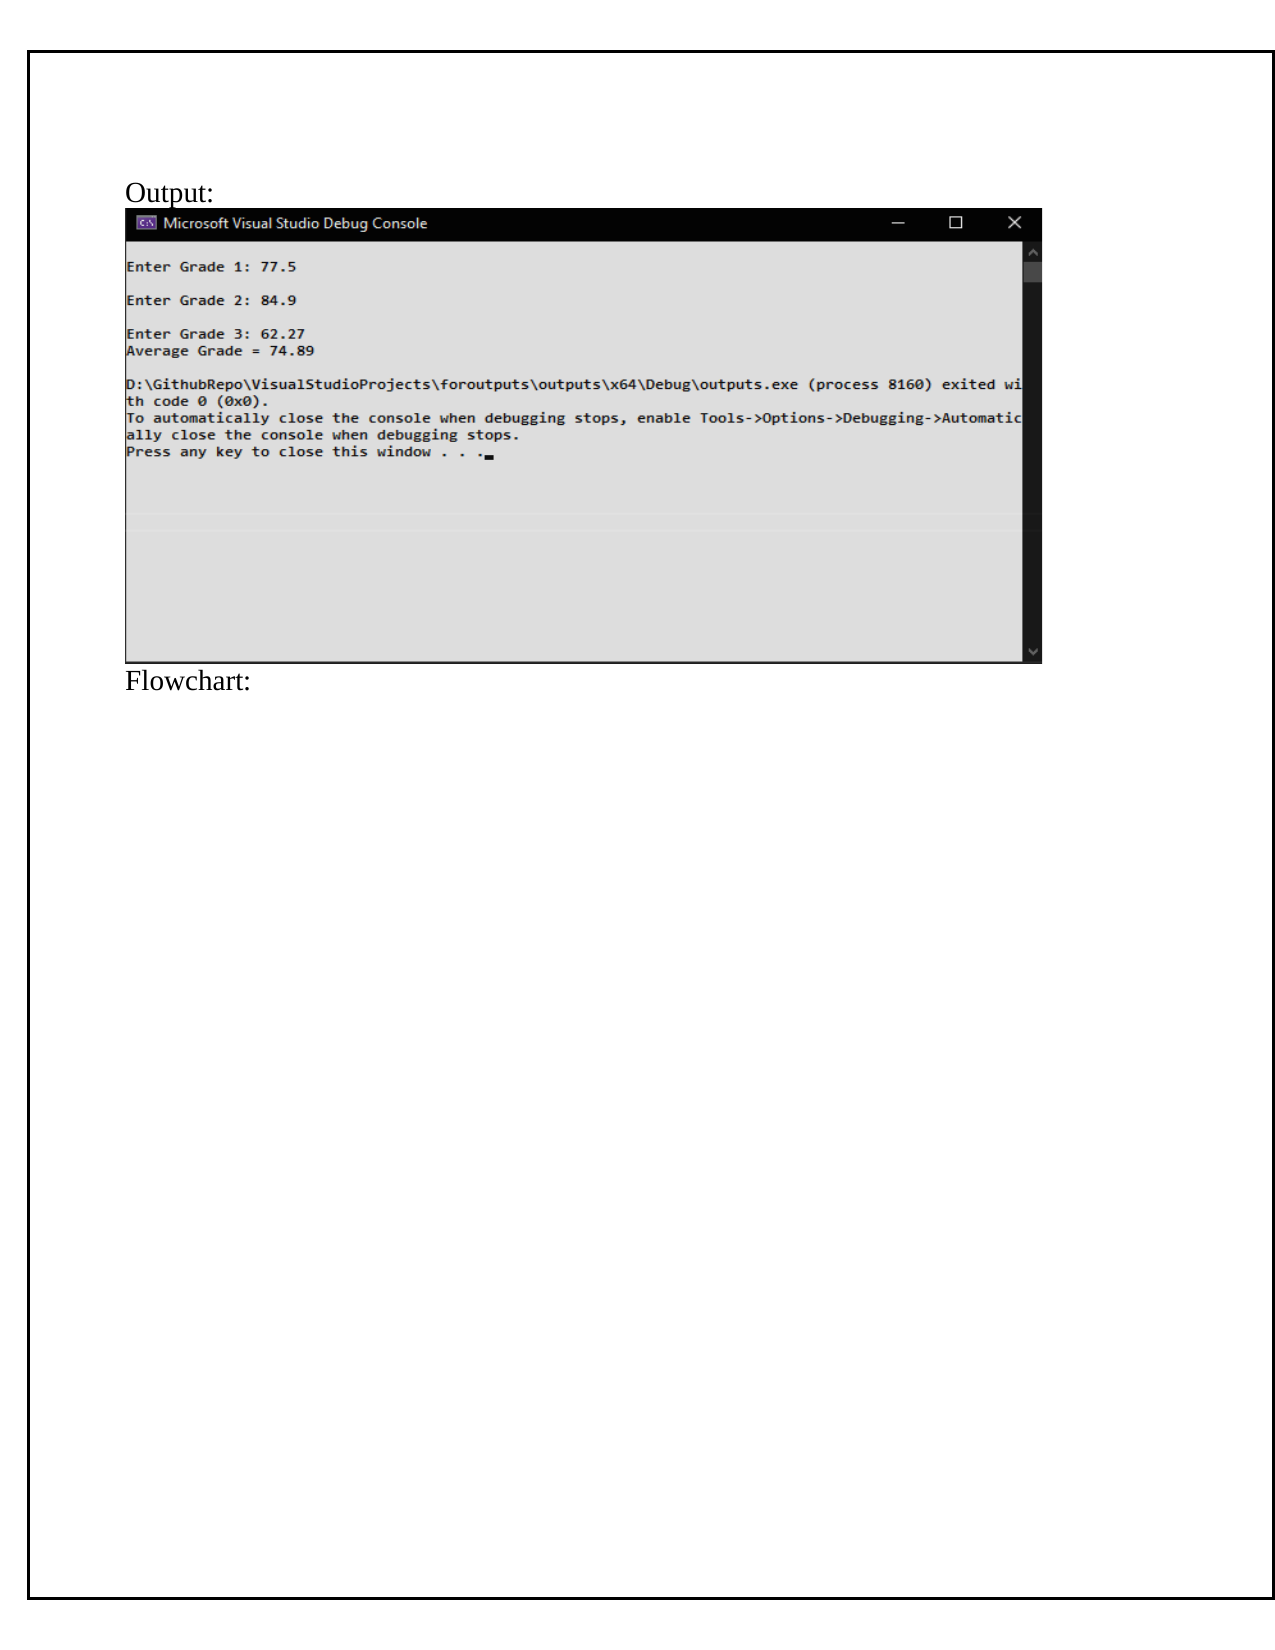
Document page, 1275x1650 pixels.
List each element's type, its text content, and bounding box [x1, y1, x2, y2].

picture [125, 208, 1043, 664]
